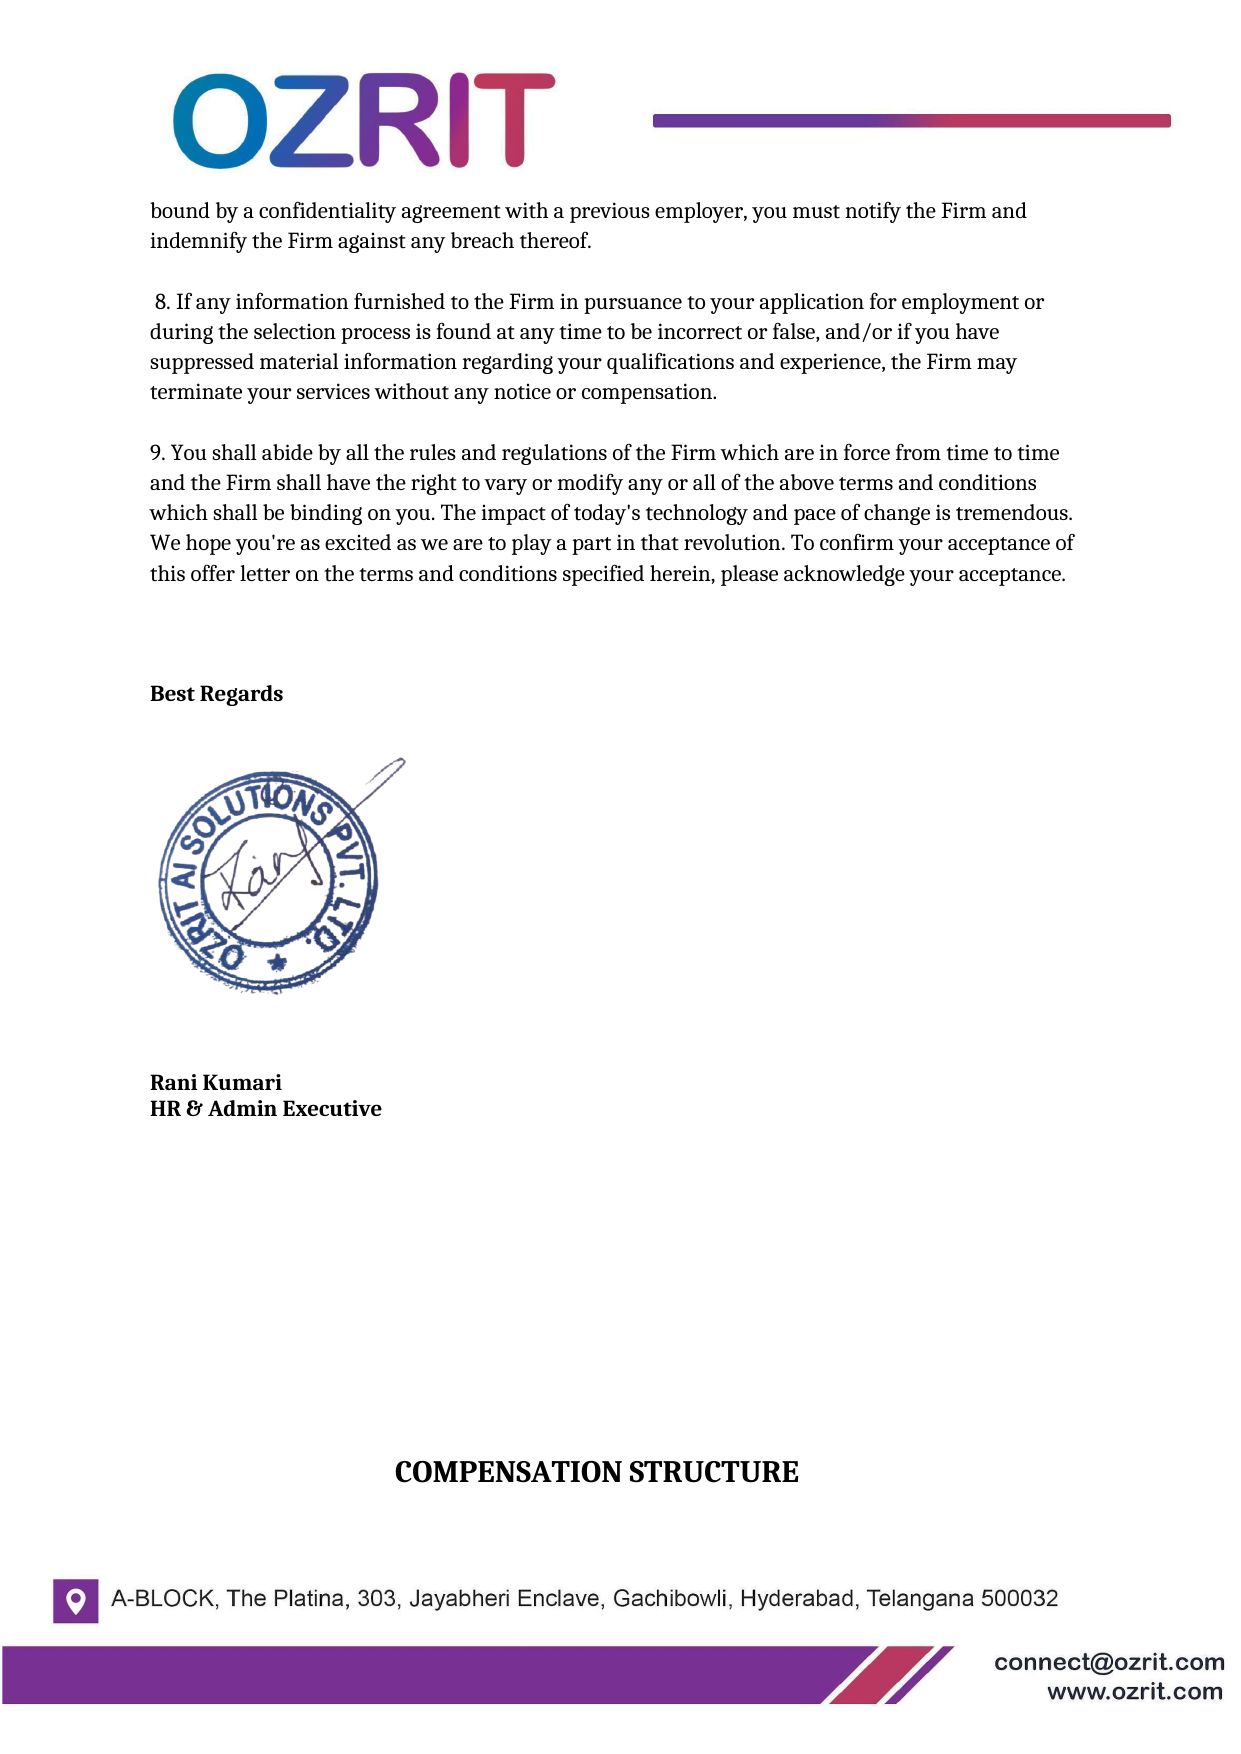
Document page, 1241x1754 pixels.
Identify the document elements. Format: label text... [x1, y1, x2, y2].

picture [150, 707, 473, 1039]
text COMPENSATION STRUCTURE [150, 1454, 1090, 1490]
text Rani Kumari [150, 1069, 1090, 1096]
text bound by a confidentiality agreement with a previous employer, you must notify the Firm and indemnify the Firm against any breach thereof. [150, 198, 1090, 254]
text Best Regards [150, 681, 1090, 708]
text 9. You shall abide by all the rules and regulations of the Firm which are in force from time to time and the Firm shall have the right to vary or modify any or all of the above terms and conditions which shall be binding on you. The impact of today's technology and pace of change is tremendous. We hope you're as excited as we are to play a part in that revolution. To confirm your acceptance of this offer letter on the terms and conditions specified herein, please acknowledge your acceptance. [150, 439, 1090, 587]
picture [2, 1550, 1241, 1725]
text 8. If any information furnished to the Firm in pursuance to your application for employment or during the selection process is found at any time to be incorrect or false, and/or if you have suppressed material information regarding your qualifications and experience, the Firm may terminate your services without any notice or compensation. [150, 288, 1090, 406]
picture [150, 35, 1188, 198]
text HR & Admin Executive [150, 1096, 1090, 1122]
